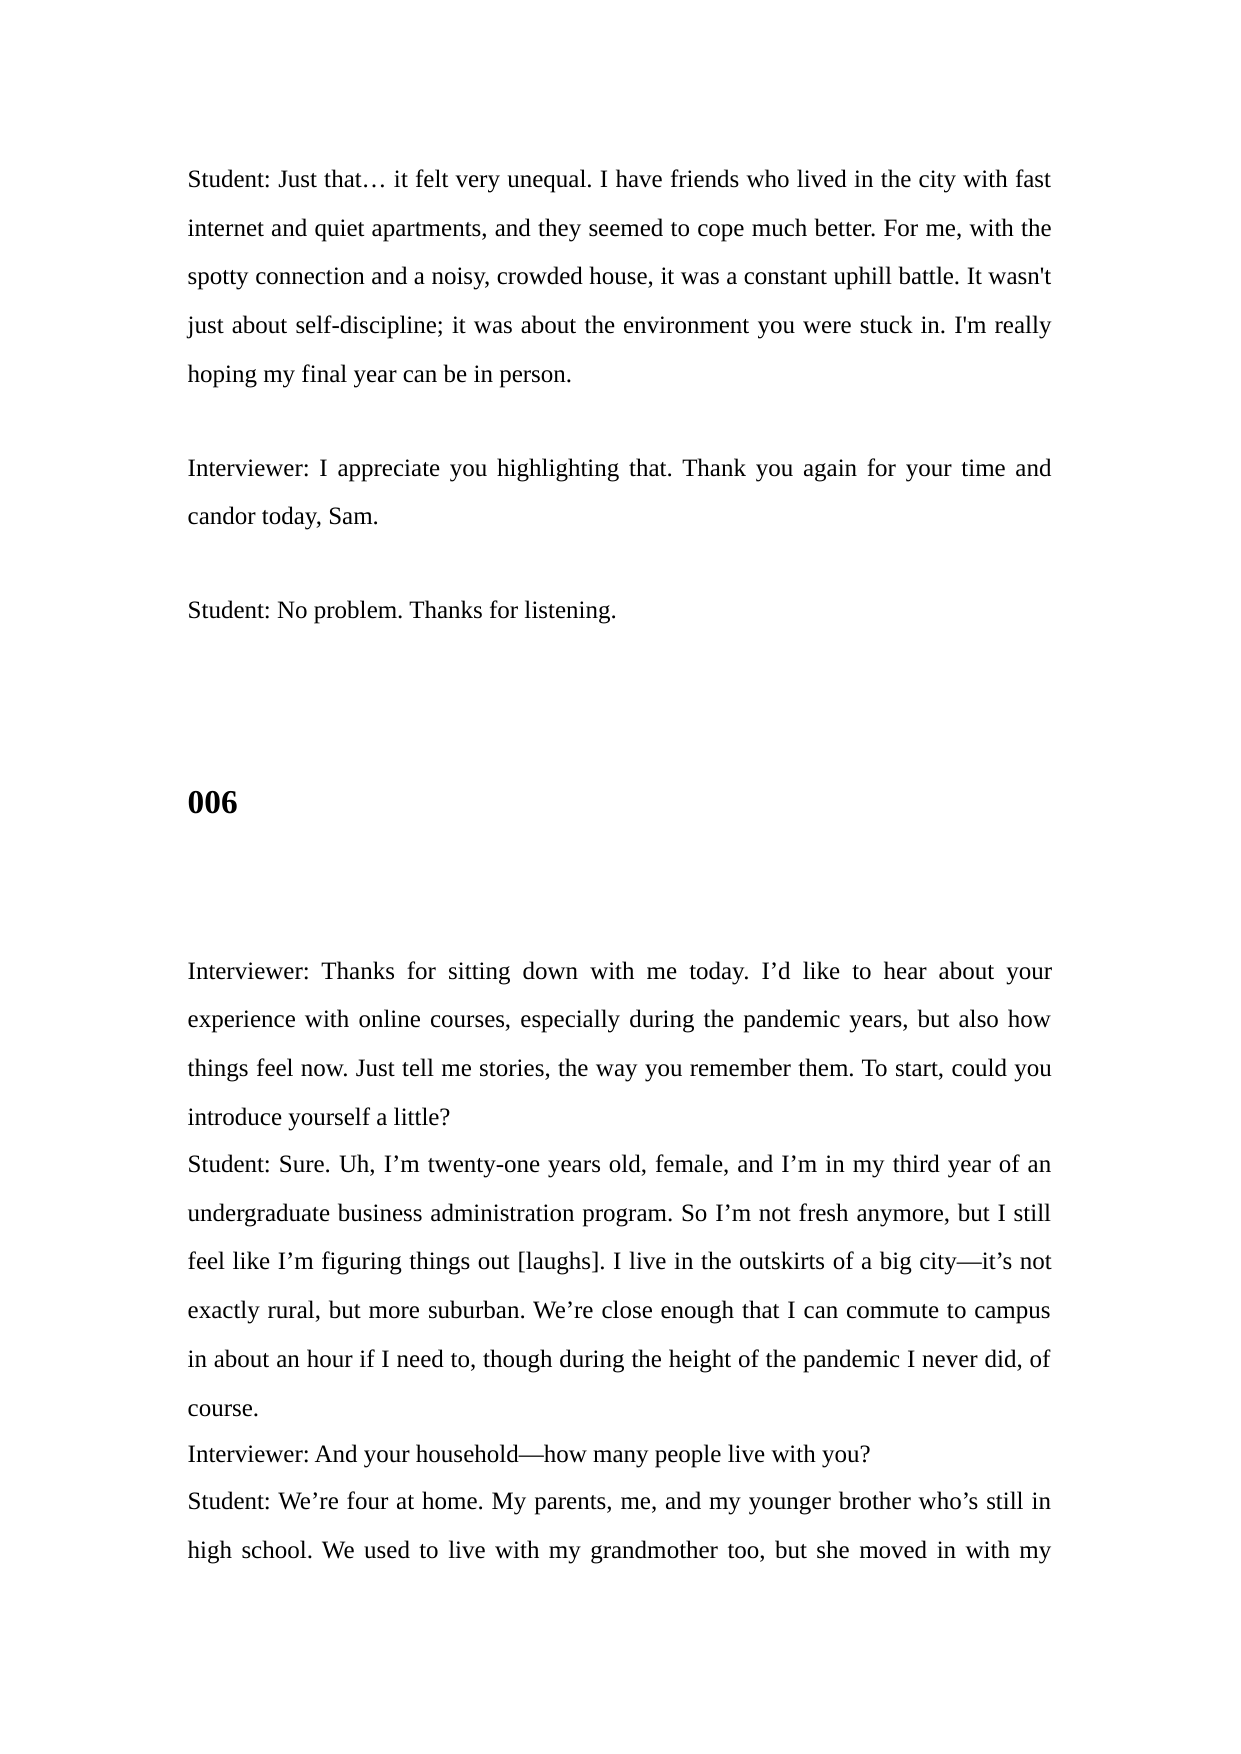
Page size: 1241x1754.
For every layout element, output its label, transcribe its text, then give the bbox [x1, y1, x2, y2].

text Student: No problem. Thanks for listening. [187, 593, 1053, 626]
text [187, 1484, 1053, 1566]
text Student: Sure. Uh, I’m twenty-one years old, female, and I’m in my third year of an undergraduate business administration program. So I’m not fresh anymore, but I still feel like I’m figuring things out [laughs]. I live in the outskirts of a big city—it’s not exactly rural, but more suburban. We’re close enough that I can commute to campus in about an hour if I need to, though during the height of the pandemic I never did, of course. [187, 1147, 1053, 1423]
text Interviewer: And your household—how many people live with you? [187, 1438, 1053, 1470]
text Interviewer: I appreciate you highlighting that. Thank you again for your time and candor today, Sam. [187, 451, 1053, 532]
subtitle 006 [187, 769, 1053, 834]
text Interviewer: Thanks for sitting down with me today. I’d like to hear about your experience with online courses, especially during the pandemic years, but also how things feel now. Just tell me stories, the way you remember them. To start, could you introduce yourself a little? [187, 954, 1053, 1133]
text Student: Just that… it felt very unequal. I have friends who lived in the city with fast internet and quiet apartments, and they seemed to cope much better. For me, with the spotty connection and a noisy, crowded house, it was a constant uphill battle. It wasn't just about self-discipline; it was about the environment you were stuck in. I'm really hoping my final year can be in person. [187, 162, 1053, 389]
